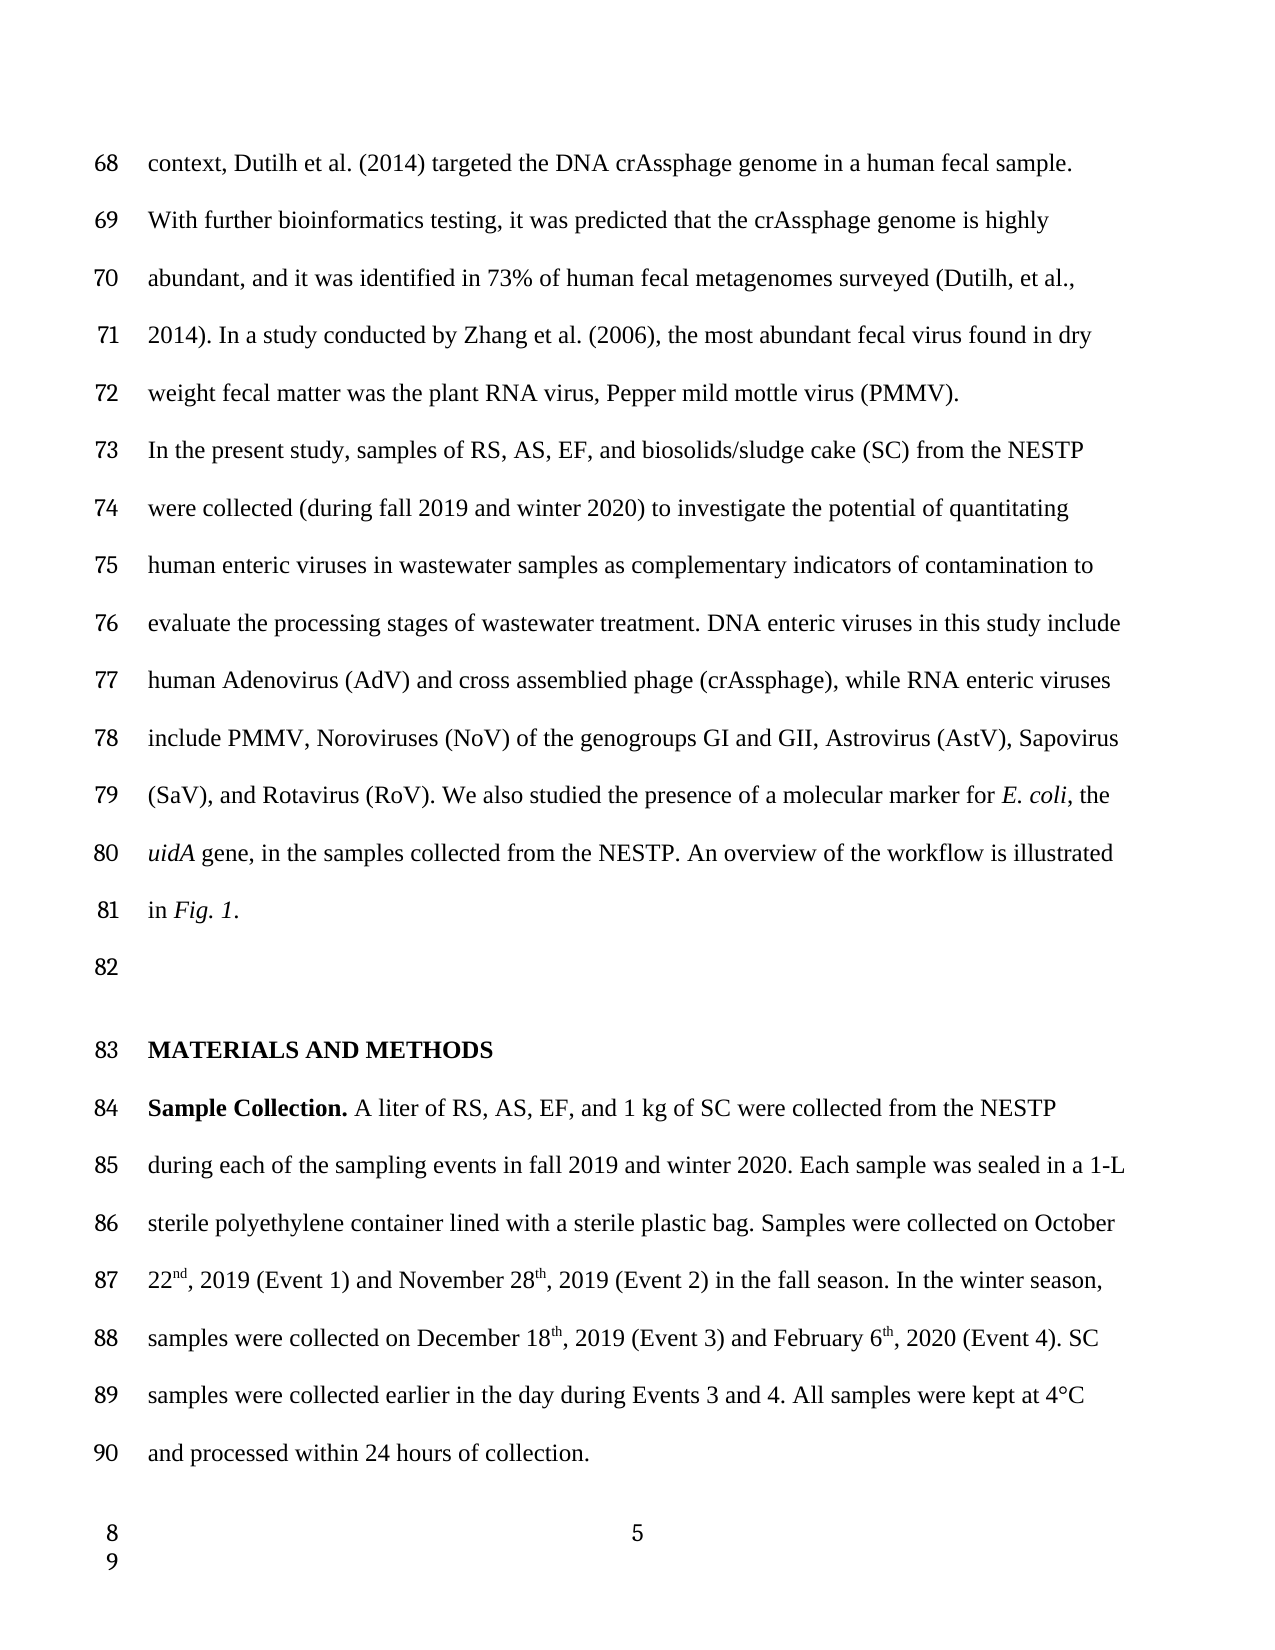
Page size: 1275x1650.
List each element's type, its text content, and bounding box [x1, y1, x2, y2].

text In the present study, samples of RS, AS, EF, and biosolids/sludge cake (SC) from the NESTP were collected (during fall 2019 and winter 2020) to investigate the potential of quantitating human enteric viruses in wastewater samples as complementary indicators of contamination to evaluate the processing stages of wastewater treatment. DNA enteric viruses in this study include human Adenovirus (AdV) and cross assemblied phage (crAssphage), while RNA enteric viruses include PMMV, Noroviruses (NoV) of the genogroups GI and GII, Astrovirus (AstV), Sapovirus (SaV), and Rotavirus (RoV). We also studied the presence of a molecular marker for E. coli, the uidA gene, in the samples collected from the NESTP. An overview of the workflow is illustrated in Fig. 1. [148, 435, 1127, 924]
text Sample Collection. A liter of RS, AS, EF, and 1 kg of SC were collected from the NESTP during each of the sampling events in fall 2019 and winter 2020. Each sample was sealed in a 1-L sterile polyethylene container lined with a sterile plastic bag. Samples were collected on October 22nd, 2019 (Event 1) and November 28th, 2019 (Event 2) in the fall season. In the winter season, samples were collected on December 18th, 2019 (Event 3) and February 6th, 2020 (Event 4). SC samples were collected earlier in the day during Events 3 and 4. All samples were kept at 4°C and processed within 24 hours of collection. [148, 1093, 1127, 1466]
subtitle MATERIALS AND METHODS [148, 1035, 1127, 1064]
